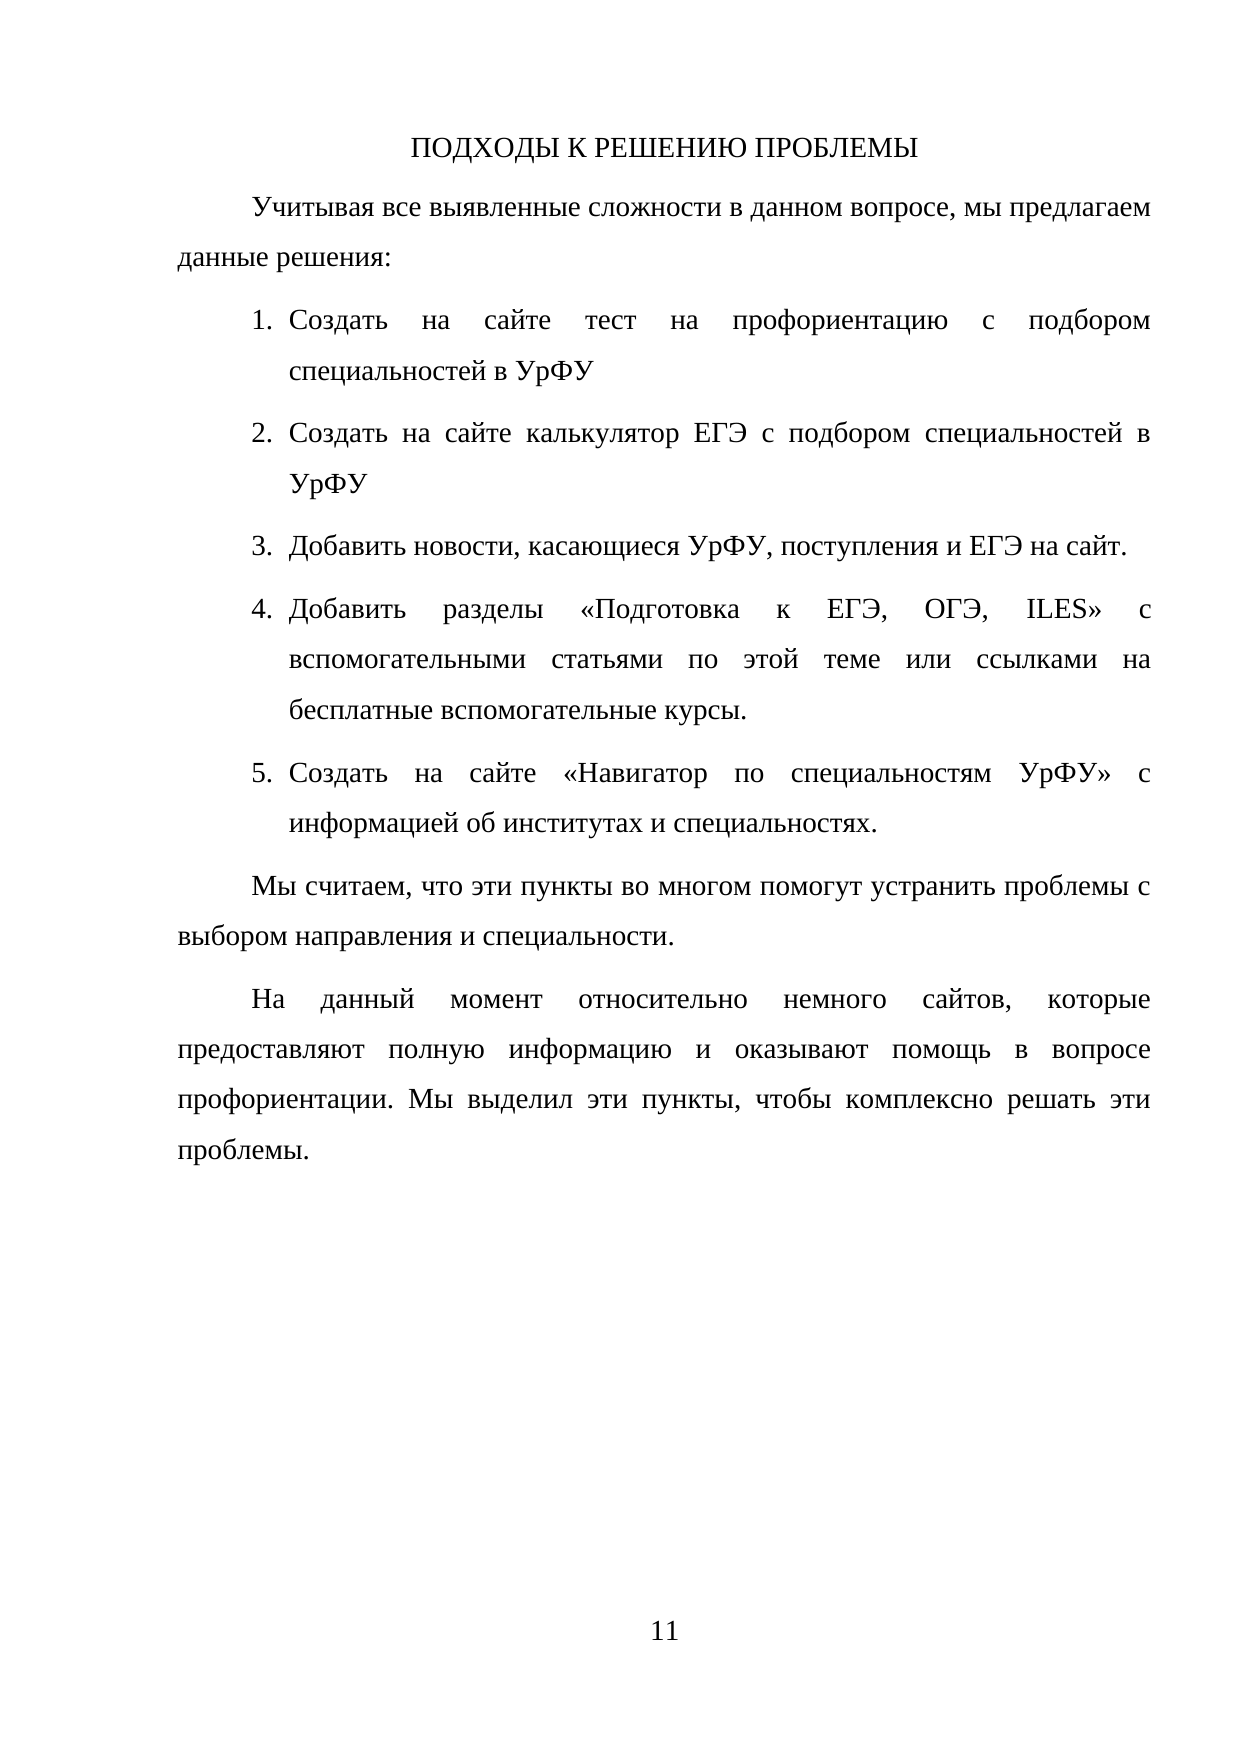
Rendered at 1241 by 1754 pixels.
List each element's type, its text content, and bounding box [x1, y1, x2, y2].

list Создать на сайте тест на профориентацию с подбором специальностей в УрФУ [251, 302, 1152, 386]
list Добавить новости, касающиеся УрФУ, поступления и ЕГЭ на сайт. [251, 528, 1152, 562]
text На данный момент относительно немного сайтов, которые предоставляют полную информацию и оказывают помощь в вопросе профориентации. Мы выделил эти пункты, чтобы комплексно решать эти проблемы. [177, 981, 1152, 1166]
list Создать на сайте «Навигатор по специальностям УрФУ» с информацией об институтах и специальностях. [251, 755, 1152, 839]
text Мы считаем, что эти пункты во многом помогут устранить проблемы с выбором направления и специальности. [177, 868, 1152, 952]
text Подходы к решению проблемы [177, 131, 1152, 164]
list Добавить разделы «Подготовка к ЕГЭ, ОГЭ, ILES» с вспомогательными статьями по этой теме или ссылками на бесплатные вспомогательные курсы. [251, 591, 1152, 726]
list Создать на сайте калькулятор ЕГЭ с подбором специальностей в УрФУ [251, 415, 1152, 499]
text Учитывая все выявленные сложности в данном вопросе, мы предлагаем данные решения: [177, 189, 1152, 273]
